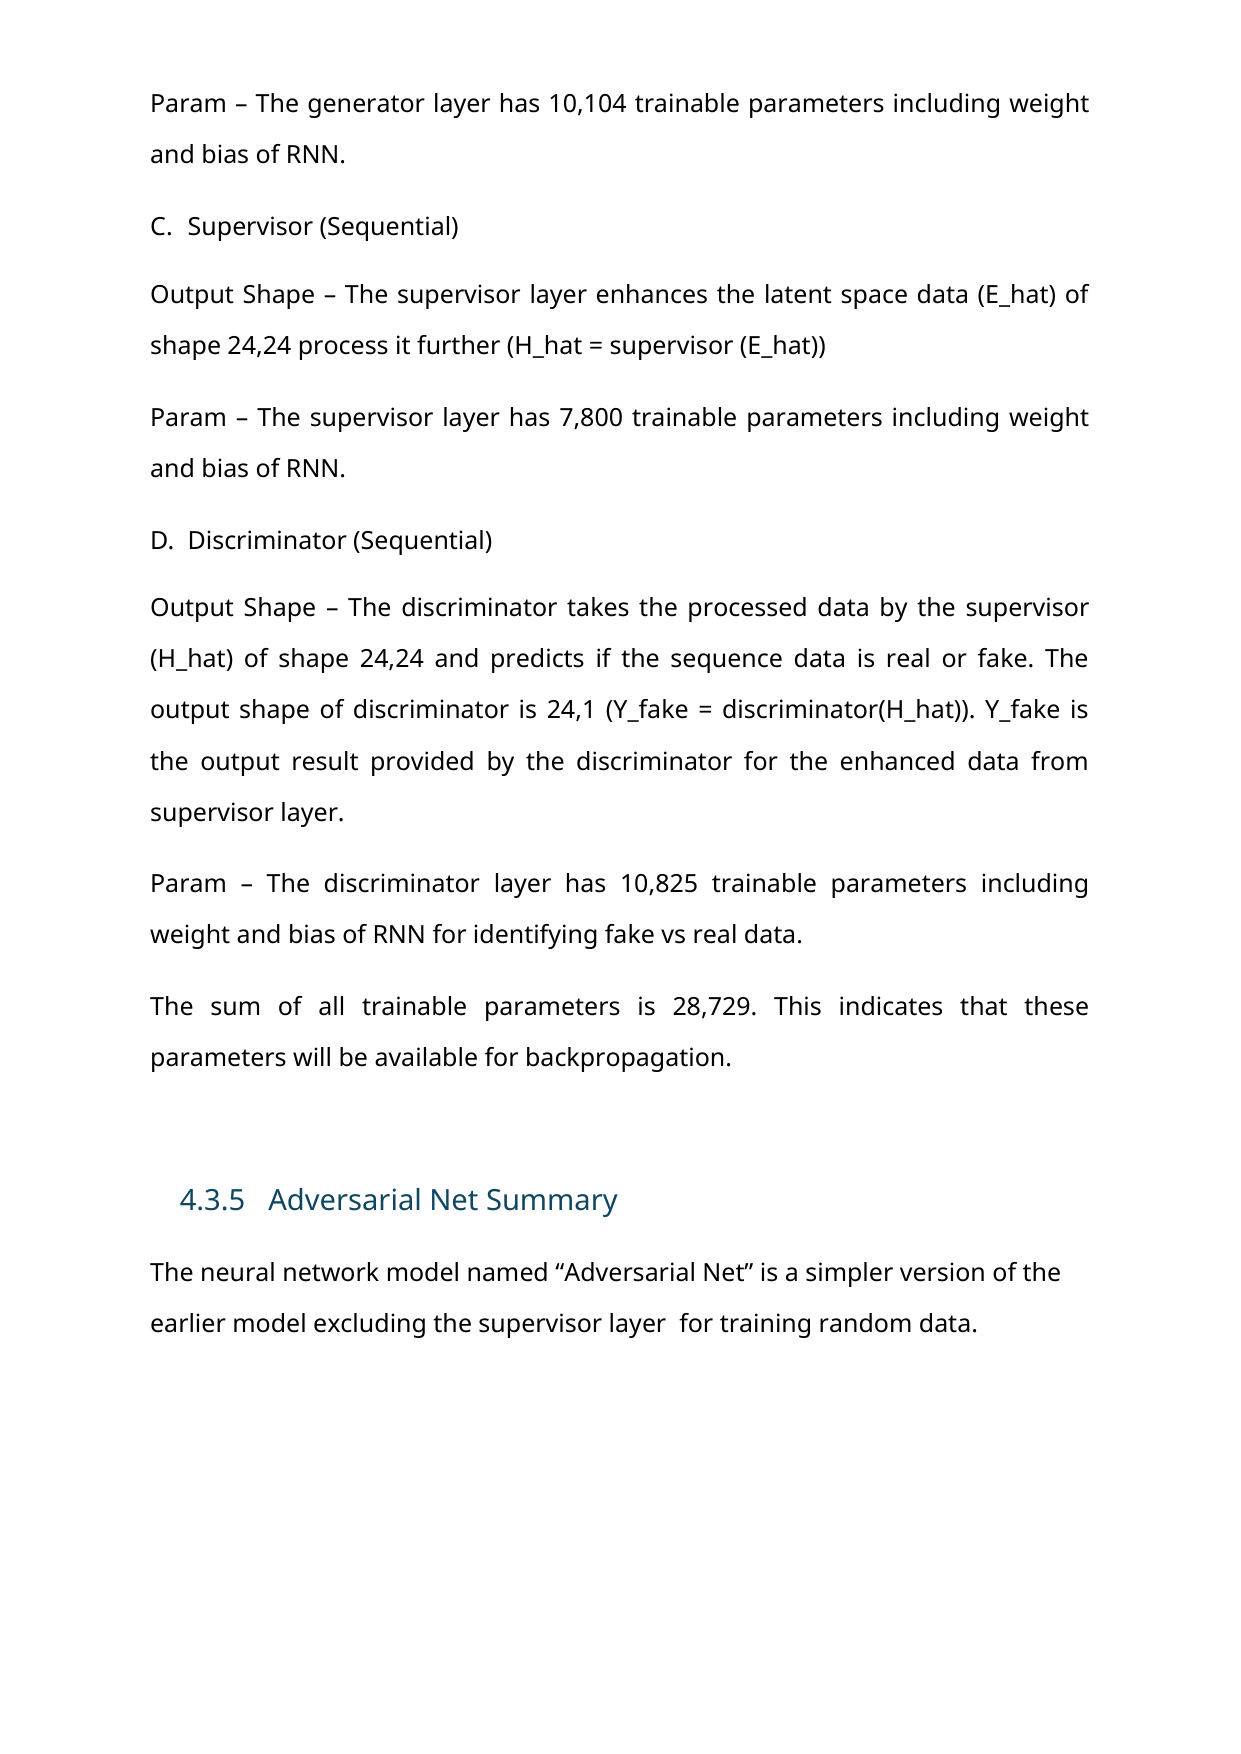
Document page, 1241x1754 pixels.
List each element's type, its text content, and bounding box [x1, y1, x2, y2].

list Supervisor (Sequential) [150, 209, 1090, 243]
text Param – The supervisor layer has 7,800 trainable parameters including weight and bias of RNN. [150, 399, 1090, 484]
text Output Shape – The supervisor layer enhances the latent space data (E_hat) of shape 24,24 process it further (H_hat = supervisor (E_hat)) [150, 276, 1090, 362]
list Discriminator (Sequential) [150, 522, 1090, 556]
text Param – The discriminator layer has 10,825 trainable parameters including weight and bias of RNN for identifying fake vs real data. [150, 866, 1090, 951]
text The neural network model named “Adversarial Net” is a simpler version of the earlier model excluding the supervisor layer for training random data. [150, 1254, 1090, 1339]
text Output Shape – The discriminator takes the processed data by the supervisor (H_hat) of shape 24,24 and predicts if the sequence data is real or fake. The output shape of discriminator is 24,1 (Y_fake = discriminator(H_hat)). Y_fake is the output result provided by the discriminator for the enhanced data from supervisor layer. [150, 590, 1090, 828]
subtitle Adversarial Net Summary [179, 1179, 1090, 1219]
text The sum of all trainable parameters is 28,729. This indicates that these parameters will be available for backpropagation. [150, 989, 1090, 1074]
text Param – The generator layer has 10,104 trainable parameters including weight and bias of RNN. [150, 86, 1090, 171]
